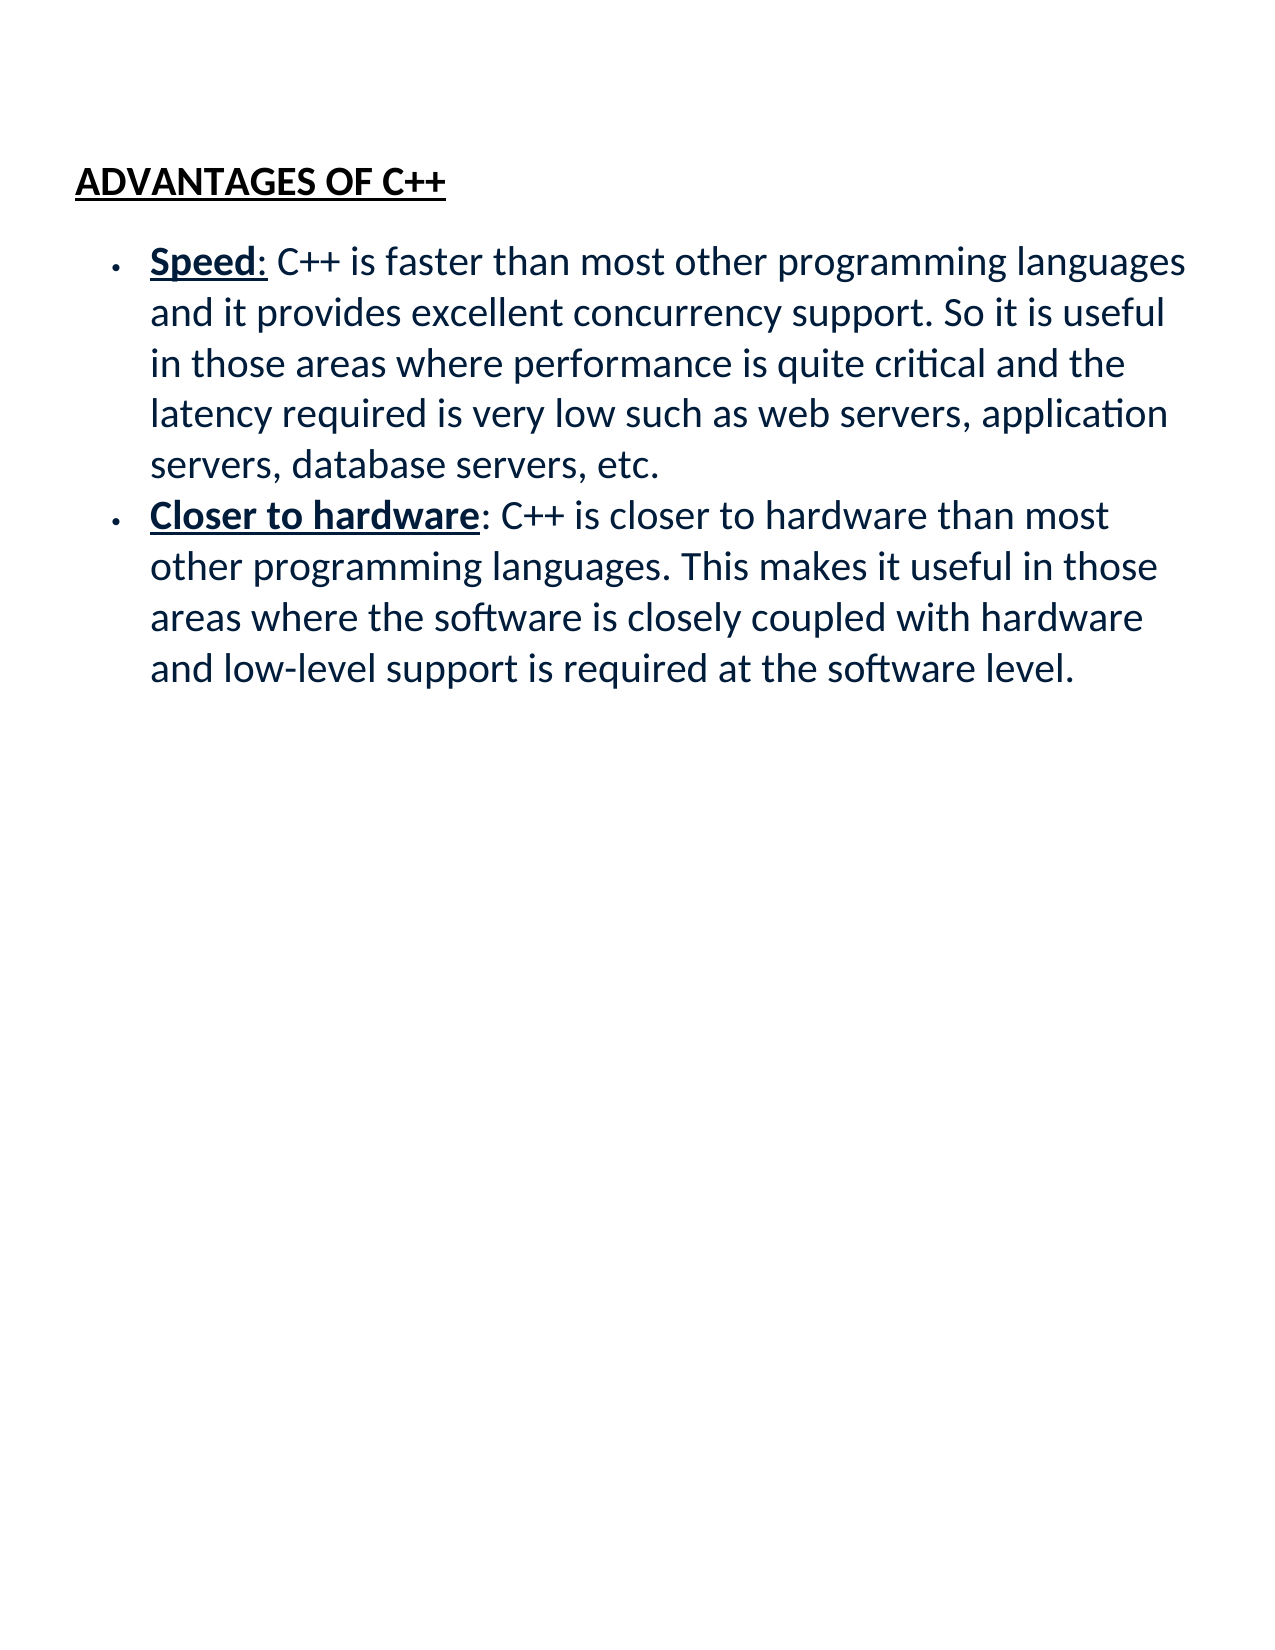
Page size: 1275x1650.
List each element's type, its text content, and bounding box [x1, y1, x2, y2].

list Speed: C++ is faster than most other programming languages and it provides excellent concurrency support. So it is useful in those areas where performance is quite critical and the latency required is very low such as web servers, application servers, database servers, etc. [112, 235, 1200, 489]
text ADVANTAGES OF C++ [75, 155, 1200, 206]
list Closer to hardware: C++ is closer to hardware than most other programming languages. This makes it useful in those areas where the software is closely coupled with hardware and low-level support is required at the software level. [112, 489, 1200, 692]
